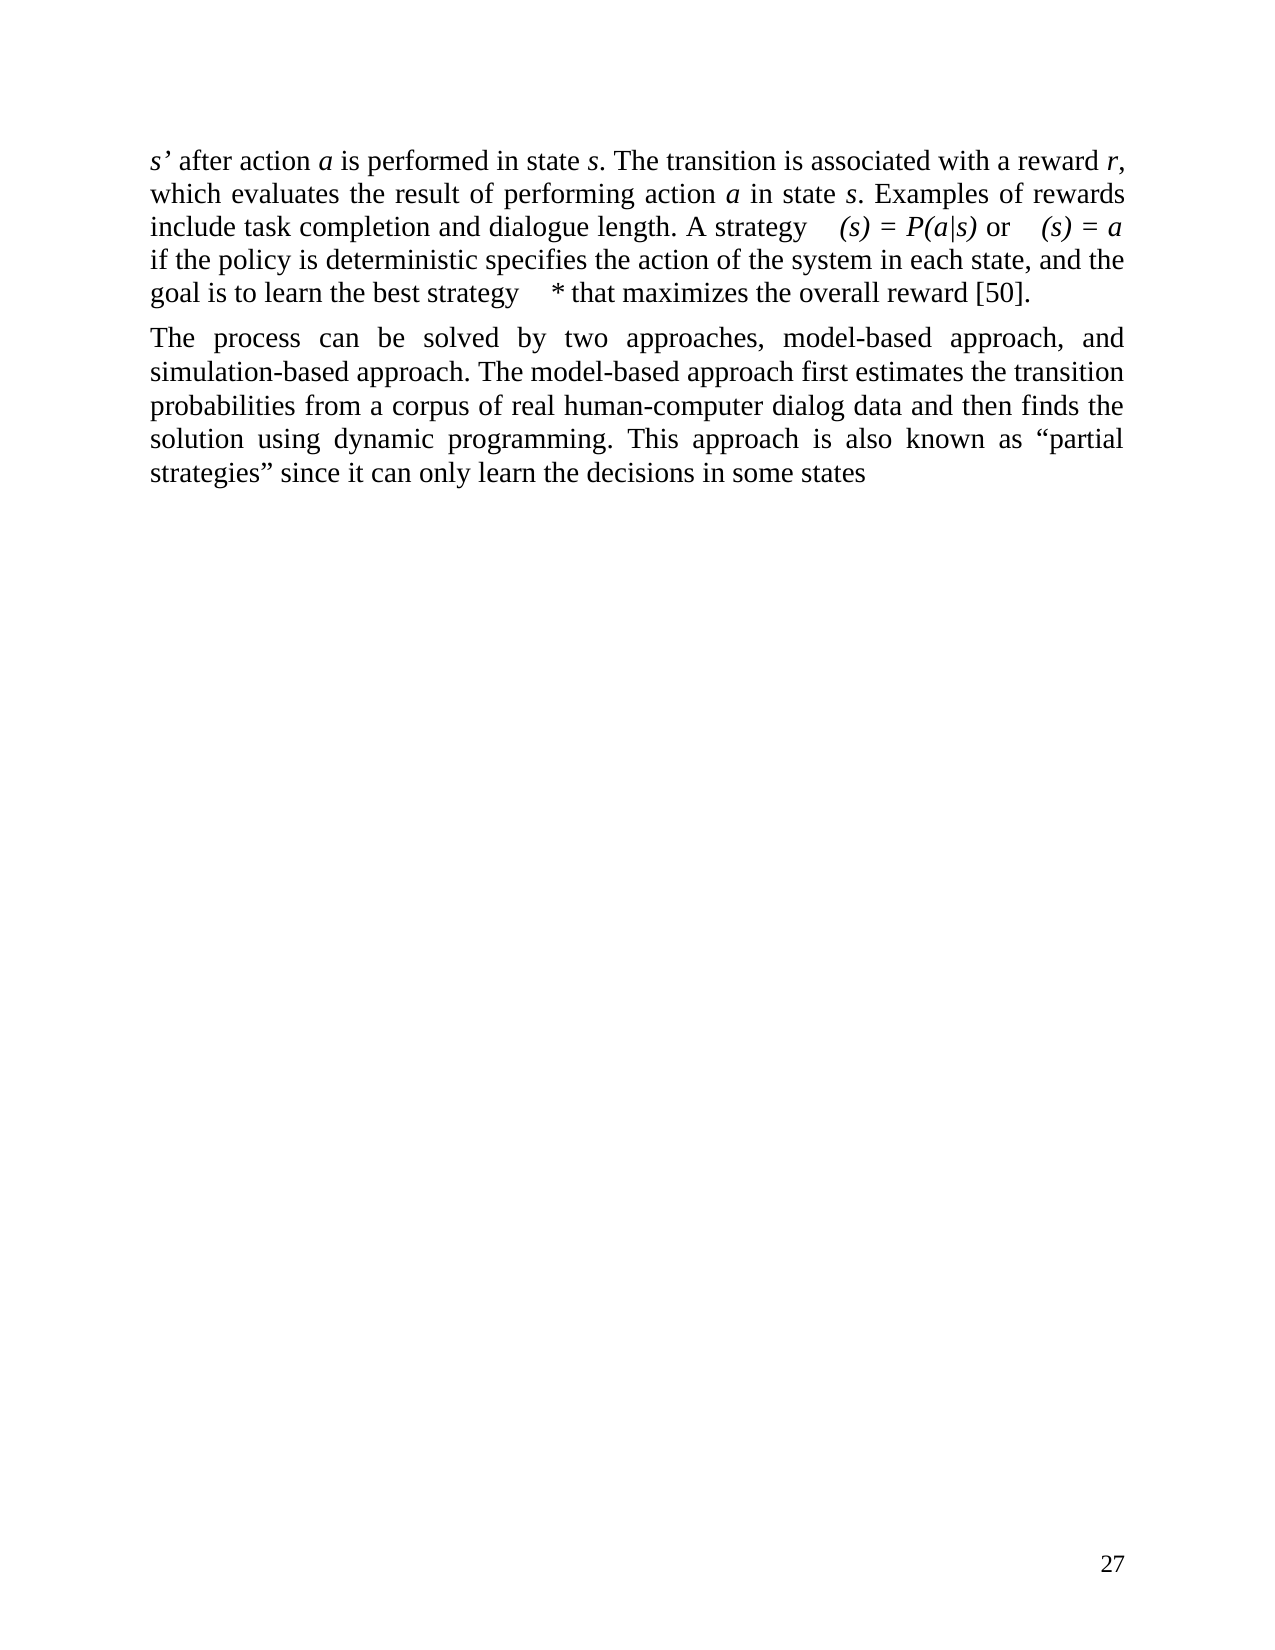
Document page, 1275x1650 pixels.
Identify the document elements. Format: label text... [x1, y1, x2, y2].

text The process can be solved by two approaches, model-based approach, and simulation-based approach. The model-based approach first estimates the transition probabilities from a corpus of real human-computer dialog data and then finds the solution using dynamic programming. This approach is also known as “partial strategies” since it can only learn the decisions in some states [150, 321, 1125, 488]
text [150, 144, 1125, 308]
